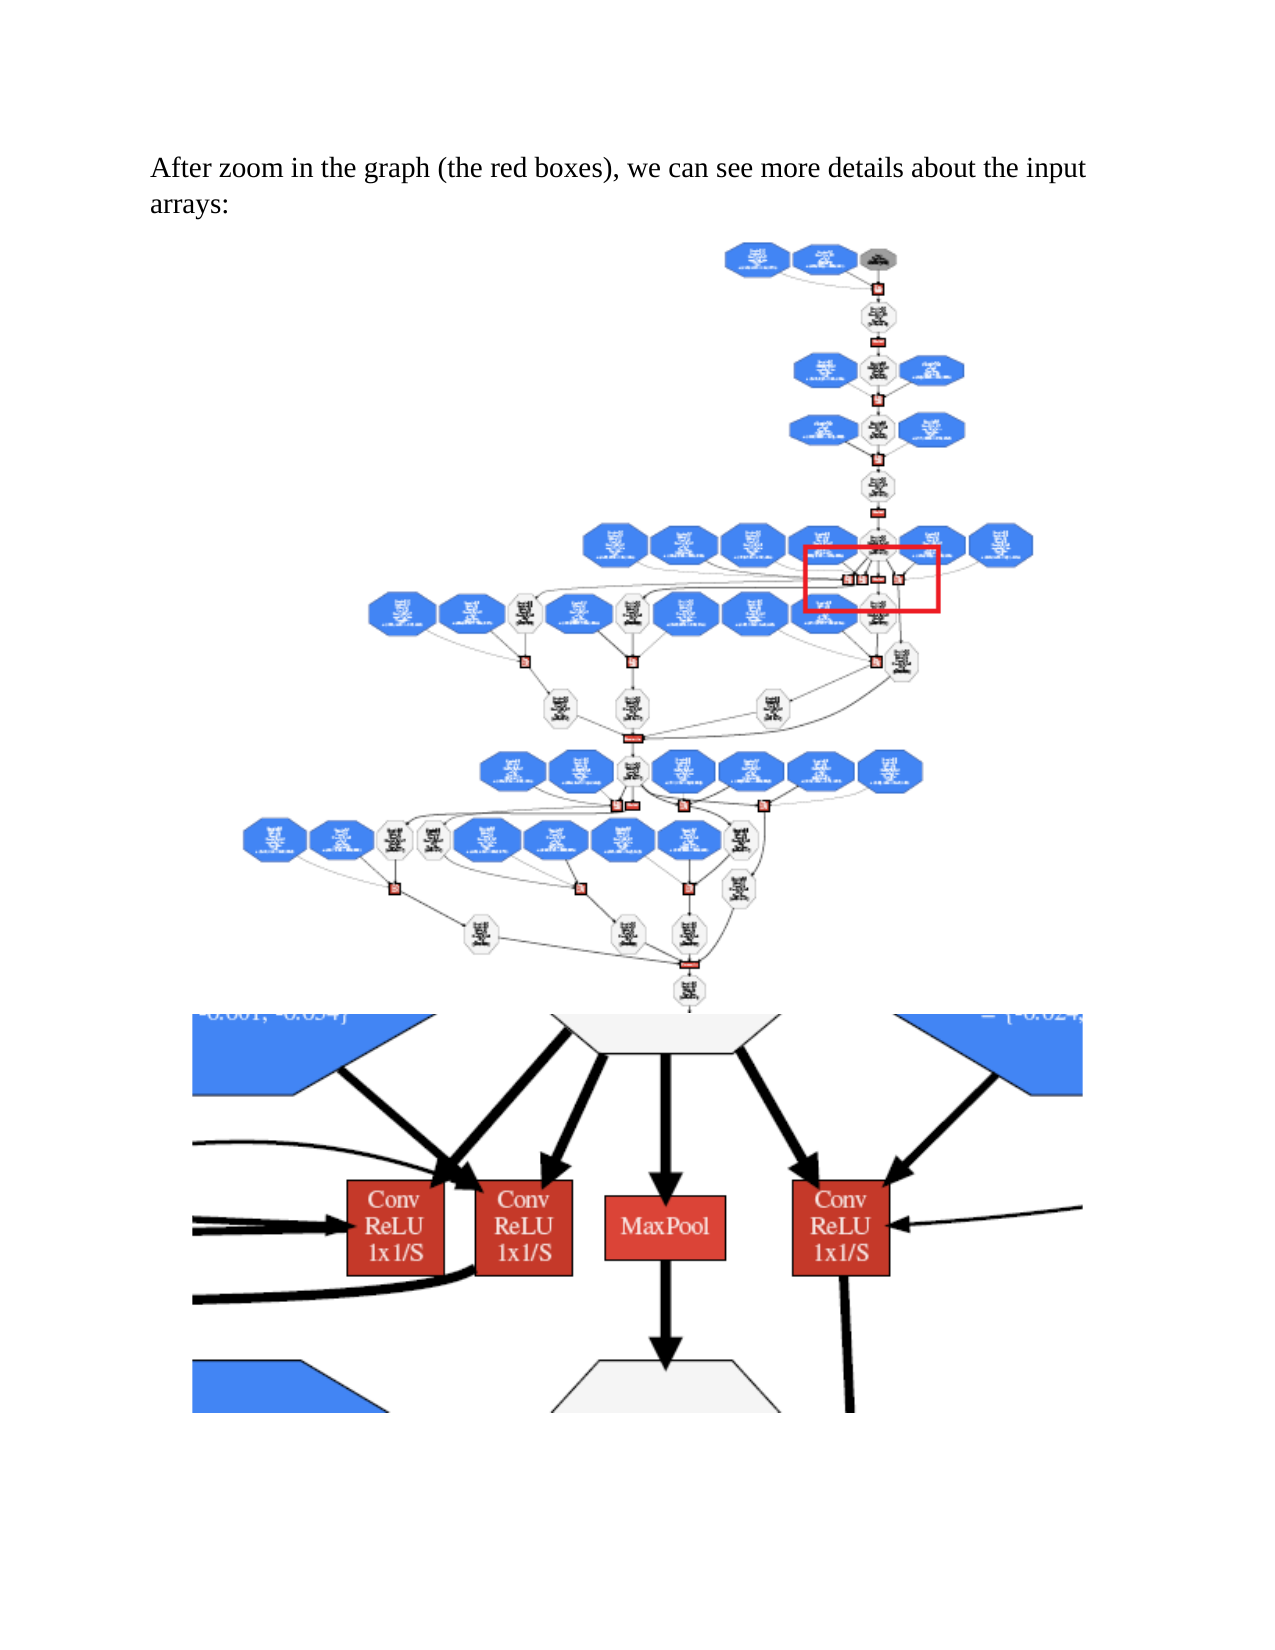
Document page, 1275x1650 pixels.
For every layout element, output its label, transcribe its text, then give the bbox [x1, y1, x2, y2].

text After zoom in the graph (the red boxes), we can see more details about the input arrays: [150, 150, 1125, 220]
picture [237, 238, 1038, 1013]
picture [192, 1014, 1083, 1413]
